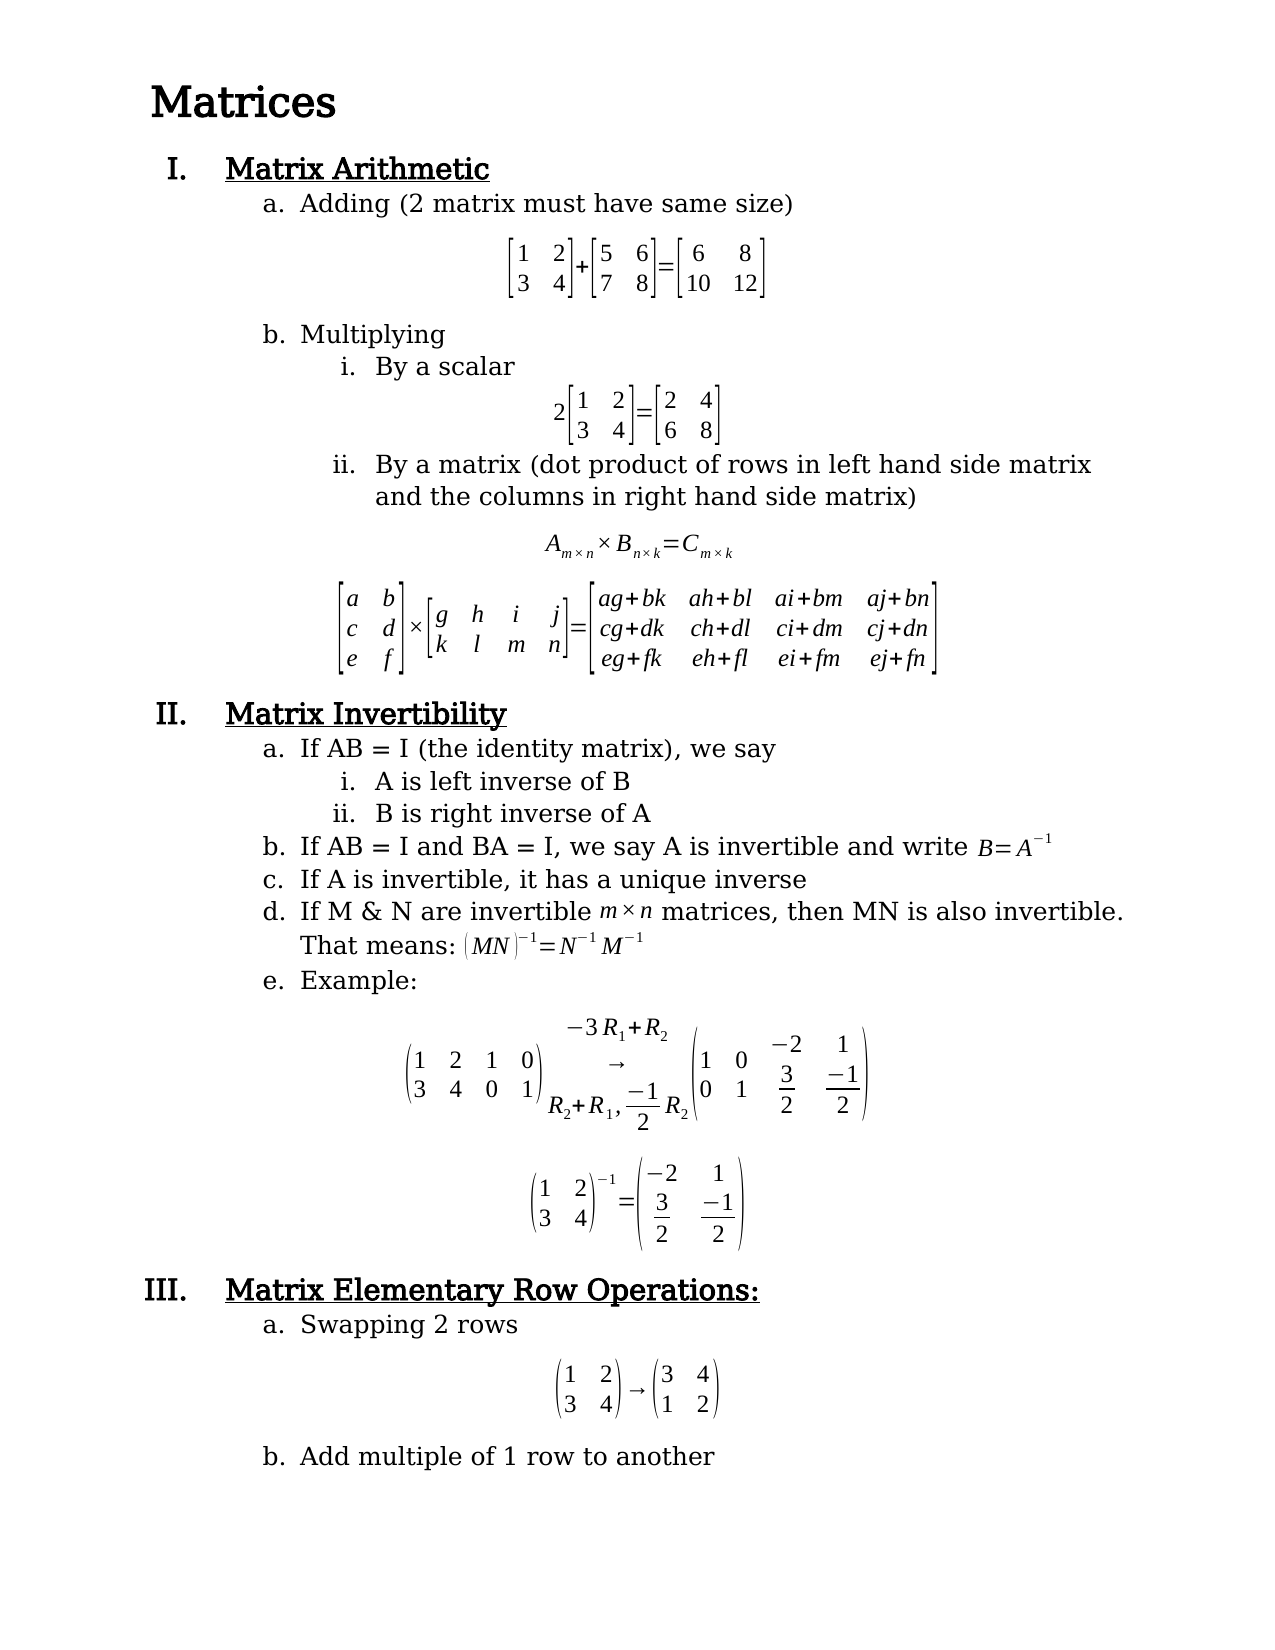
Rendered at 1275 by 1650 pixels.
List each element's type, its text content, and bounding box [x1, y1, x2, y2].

list Example: [262, 964, 1125, 994]
list If A is invertible, it has a unique inverse [262, 863, 1125, 893]
list Add multiple of 1 row to another [262, 1440, 1125, 1470]
list If AB = I (the identity matrix), we say [262, 733, 1125, 763]
list Matrix Elementary Row Operations: [187, 1271, 1125, 1306]
list If AB = I and BA = I, we say A is invertible and write [262, 830, 1125, 861]
list Matrix Invertibility [187, 695, 1125, 730]
list A is left inverse of B [356, 765, 1125, 795]
list If M & N are invertible matrices, then MN is also invertible. That means: [262, 896, 1125, 962]
list Adding (2 matrix must have same size) [262, 188, 1125, 218]
list Multiplying [262, 319, 1125, 349]
list Matrix Arithmetic [187, 150, 1125, 185]
list By a scalar [356, 351, 1125, 381]
list By a matrix (dot product of rows in left hand side matrix and the columns in right hand side matrix) [356, 449, 1125, 511]
list Swapping 2 rows [262, 1309, 1125, 1339]
list B is right inverse of A [356, 797, 1125, 827]
